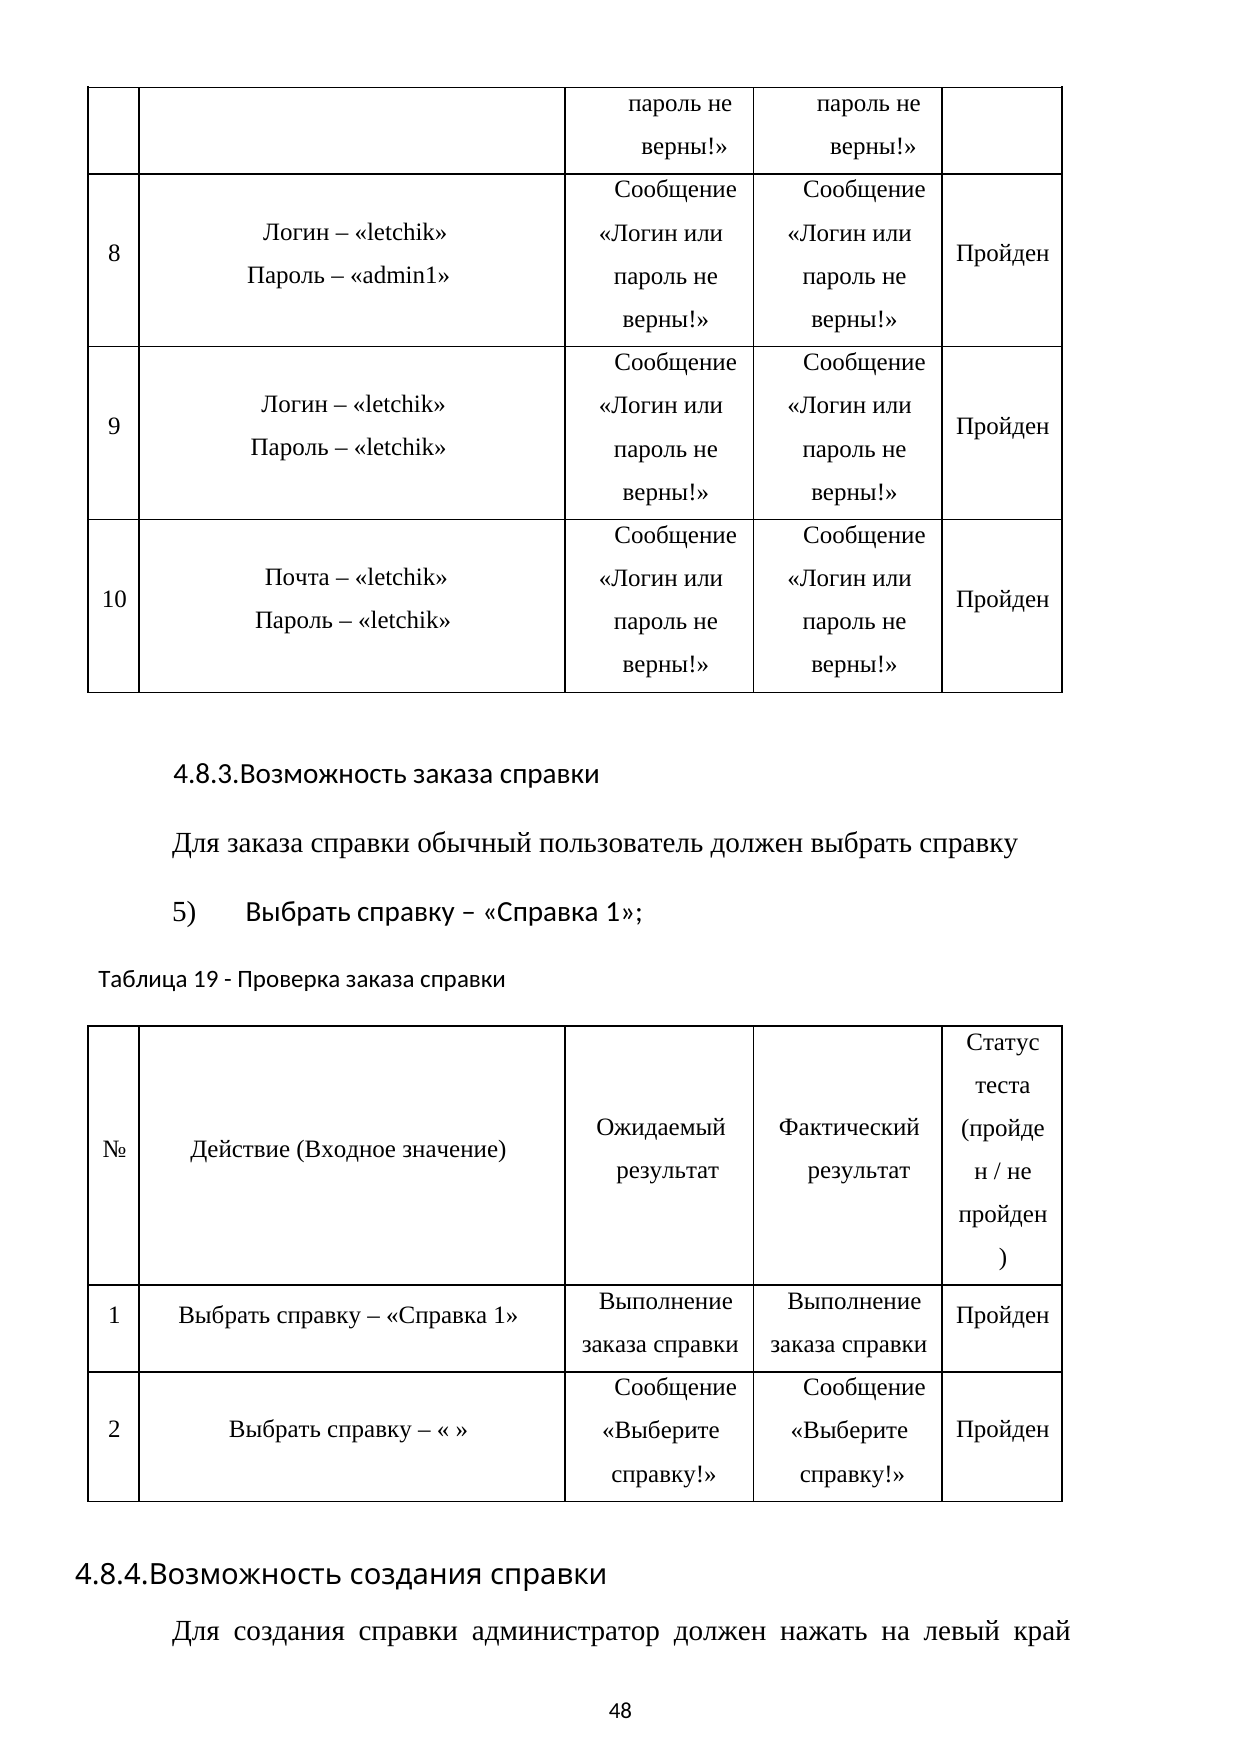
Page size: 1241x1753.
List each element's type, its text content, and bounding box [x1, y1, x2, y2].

list 4.8.3.Возможность заказа справки [173, 755, 1165, 791]
table_cell Выполнение заказа справки [754, 1286, 941, 1371]
table_cell Сообщение «Логин или пароль не верны!» [754, 347, 941, 519]
table_cell Выбрать справку – « » [140, 1373, 564, 1501]
table_header [943, 88, 1061, 173]
table_header пароль не верны!» [754, 88, 941, 173]
table_cell Логин – «letchik» Пароль – «letchik» [140, 347, 564, 519]
table_cell Пройден [943, 1286, 1061, 1371]
list Выбрать справку – «Справка 1»; [172, 893, 1165, 928]
table_cell Логин – «letchik» Пароль – «admin1» [140, 175, 564, 346]
table_cell Пройден [943, 1373, 1061, 1501]
subtitle 4.8.4.Возможность создания справки [75, 1553, 1165, 1593]
text Для заказа справки обычный пользователь должен выбрать справку [172, 826, 1165, 859]
table_cell Почта – «letchik» Пароль – «letchik» [140, 520, 564, 691]
table_cell Пройден [943, 175, 1061, 346]
table_header Фактический результат [754, 1027, 941, 1284]
table_header Статус теста (пройде н / не пройден ) [943, 1027, 1061, 1284]
table_cell Пройден [943, 520, 1061, 691]
table_cell 8 [89, 175, 138, 346]
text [98, 1613, 1165, 1646]
table_cell Сообщение «Логин или пароль не верны!» [566, 520, 753, 691]
table_cell Выбрать справку – «Справка 1» [140, 1286, 564, 1371]
table_cell 10 [89, 520, 138, 691]
table_cell 9 [89, 347, 138, 519]
table_cell Сообщение «Выберите справку!» [566, 1373, 753, 1501]
table_cell Сообщение «Логин или пароль не верны!» [566, 175, 753, 346]
table_header Действие (Входное значение) [140, 1027, 564, 1284]
table_header пароль не верны!» [566, 88, 753, 173]
table_cell 1 [89, 1286, 138, 1371]
table_cell Сообщение «Выберите справку!» [754, 1373, 941, 1501]
table_cell Сообщение «Логин или пароль не верны!» [566, 347, 753, 519]
table_cell Выполнение заказа справки [566, 1286, 753, 1371]
table_cell Сообщение «Логин или пароль не верны!» [754, 175, 941, 346]
text Таблица 19 - Проверка заказа справки [98, 963, 1165, 993]
table_cell Пройден [943, 347, 1061, 519]
table_cell 2 [89, 1373, 138, 1501]
table_cell Сообщение «Логин или пароль не верны!» [754, 520, 941, 691]
table_header [89, 88, 138, 173]
table_header Ожидаемый результат [566, 1027, 753, 1284]
table_header [140, 88, 564, 173]
table_header № [89, 1027, 138, 1284]
